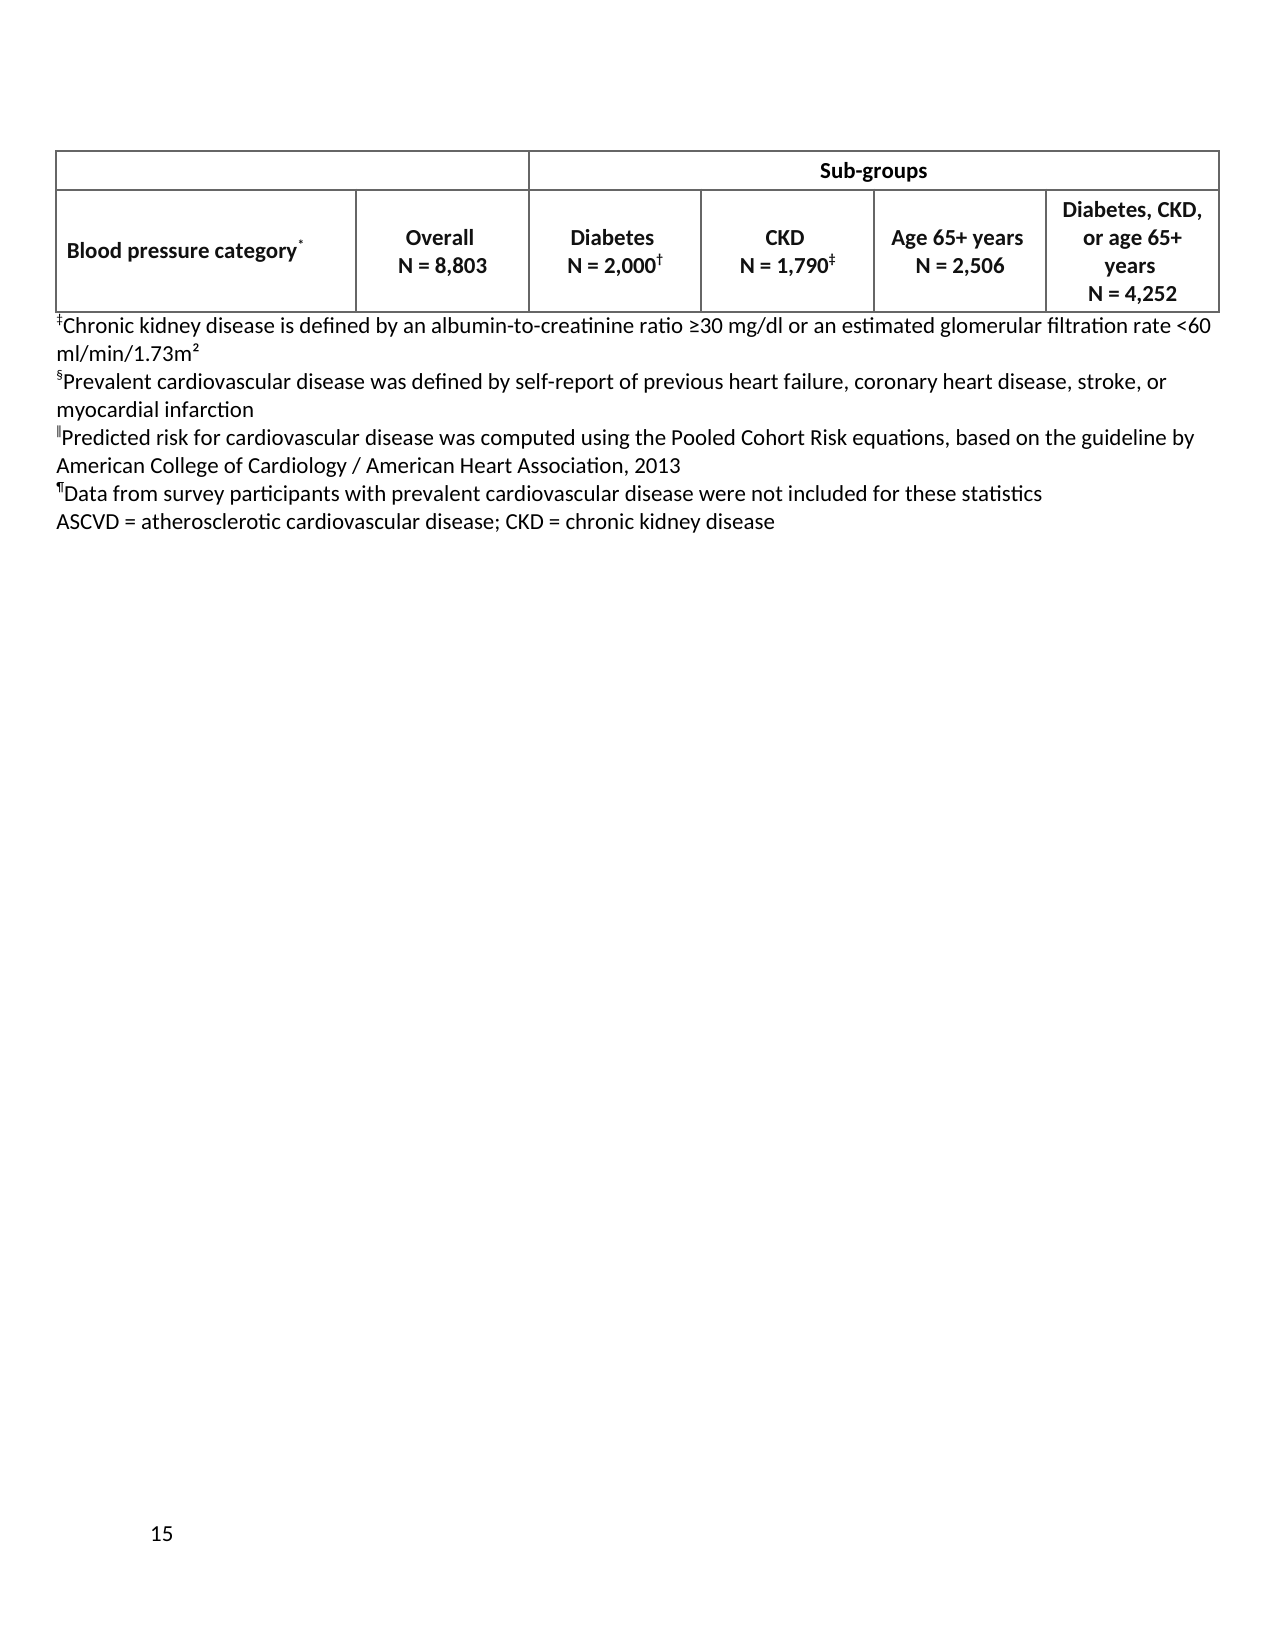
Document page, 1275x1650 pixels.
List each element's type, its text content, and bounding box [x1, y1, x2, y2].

table_cell ASCVD = atherosclerotic cardiovascular disease; CKD = chronic kidney disease [56, 507, 1219, 535]
table_cell Diabetes, CKD, or age 65+ years N = 4,252 [1047, 191, 1218, 311]
table_cell Blood pressure category* [57, 191, 355, 311]
table_cell ¶Data from survey participants with prevalent cardiovascular disease were not included for these statistics [56, 479, 1219, 507]
table_header Sub-groups [530, 152, 1218, 188]
table_cell ‡Chronic kidney disease is defined by an albumin-to-creatinine ratio ≥30 mg/dl or an estimated glomerular filtration rate <60 ml/min/1.73m² [56, 313, 1219, 367]
table_cell Diabetes N = 2,000† [530, 191, 700, 311]
table_cell CKD N = 1,790‡ [702, 191, 873, 311]
table_header [57, 152, 528, 188]
table_cell Age 65+ years N = 2,506 [875, 191, 1045, 311]
table_cell Overall N = 8,803 [357, 191, 528, 311]
table_cell §Prevalent cardiovascular disease was defined by self-report of previous heart failure, coronary heart disease, stroke, or myocardial infarction [56, 367, 1219, 423]
table_cell ‖Predicted risk for cardiovascular disease was computed using the Pooled Cohort Risk equations, based on the guideline by American College of Cardiology / American Heart Association, 2013 [56, 423, 1219, 479]
